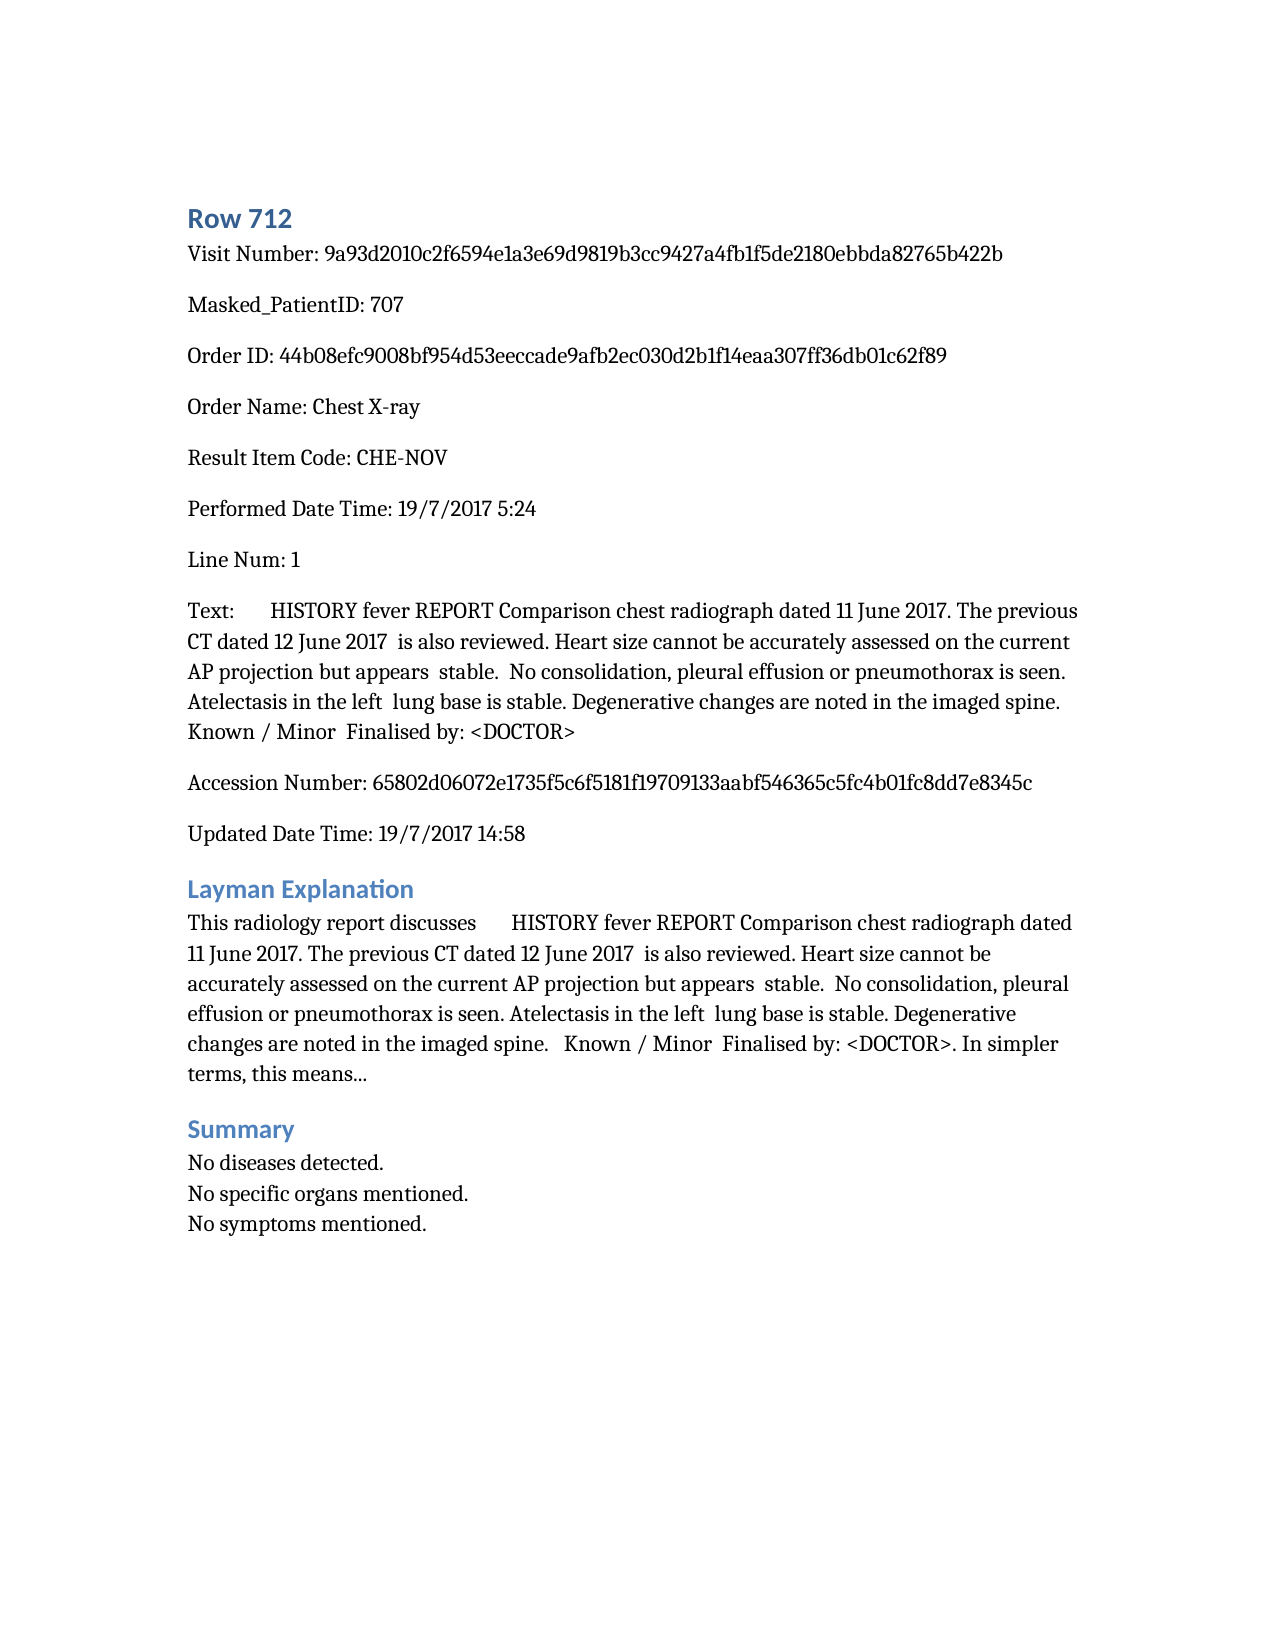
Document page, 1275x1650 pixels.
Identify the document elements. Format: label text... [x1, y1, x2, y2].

text Result Item Code: CHE-NOV [187, 445, 1087, 471]
text Order Name: Chest X-ray [187, 394, 1087, 420]
text Performed Date Time: 19/7/2017 5:24 [187, 496, 1087, 522]
subtitle Layman Explanation [187, 872, 1087, 905]
text Masked_PatientID: 707 [187, 292, 1087, 318]
text Order ID: 44b08efc9008bf954d53eeccade9afb2ec030d2b1f14eaa307ff36db01c62f89 [187, 343, 1087, 369]
text No diseases detected. No specific organs mentioned. No symptoms mentioned. [187, 1150, 1087, 1237]
text Text: HISTORY fever REPORT Comparison chest radiograph dated 11 June 2017. The previous CT dated 12 June 2017 is also reviewed. Heart size cannot be accurately assessed on the current AP projection but appears stable. No consolidation, pleural effusion or pneumothorax is seen. Atelectasis in the left lung base is stable. Degenerative changes are noted in the imaged spine. Known / Minor Finalised by: <DOCTOR> [187, 598, 1087, 745]
text Visit Number: 9a93d2010c2f6594e1a3e69d9819b3cc9427a4fb1f5de2180ebbda82765b422b [187, 241, 1087, 267]
text Accession Number: 65802d06072e1735f5c6f5181f19709133aabf546365c5fc4b01fc8dd7e8345c [187, 770, 1087, 796]
text This radiology report discusses HISTORY fever REPORT Comparison chest radiograph dated 11 June 2017. The previous CT dated 12 June 2017 is also reviewed. Heart size cannot be accurately assessed on the current AP projection but appears stable. No consolidation, pleural effusion or pneumothorax is seen. Atelectasis in the left lung base is stable. Degenerative changes are noted in the imaged spine. Known / Minor Finalised by: <DOCTOR>. In simpler terms, this means... [187, 910, 1087, 1087]
subtitle Row 712 [187, 200, 1087, 236]
subtitle Summary [187, 1112, 1087, 1145]
text Line Num: 1 [187, 547, 1087, 573]
text Updated Date Time: 19/7/2017 14:58 [187, 821, 1087, 847]
